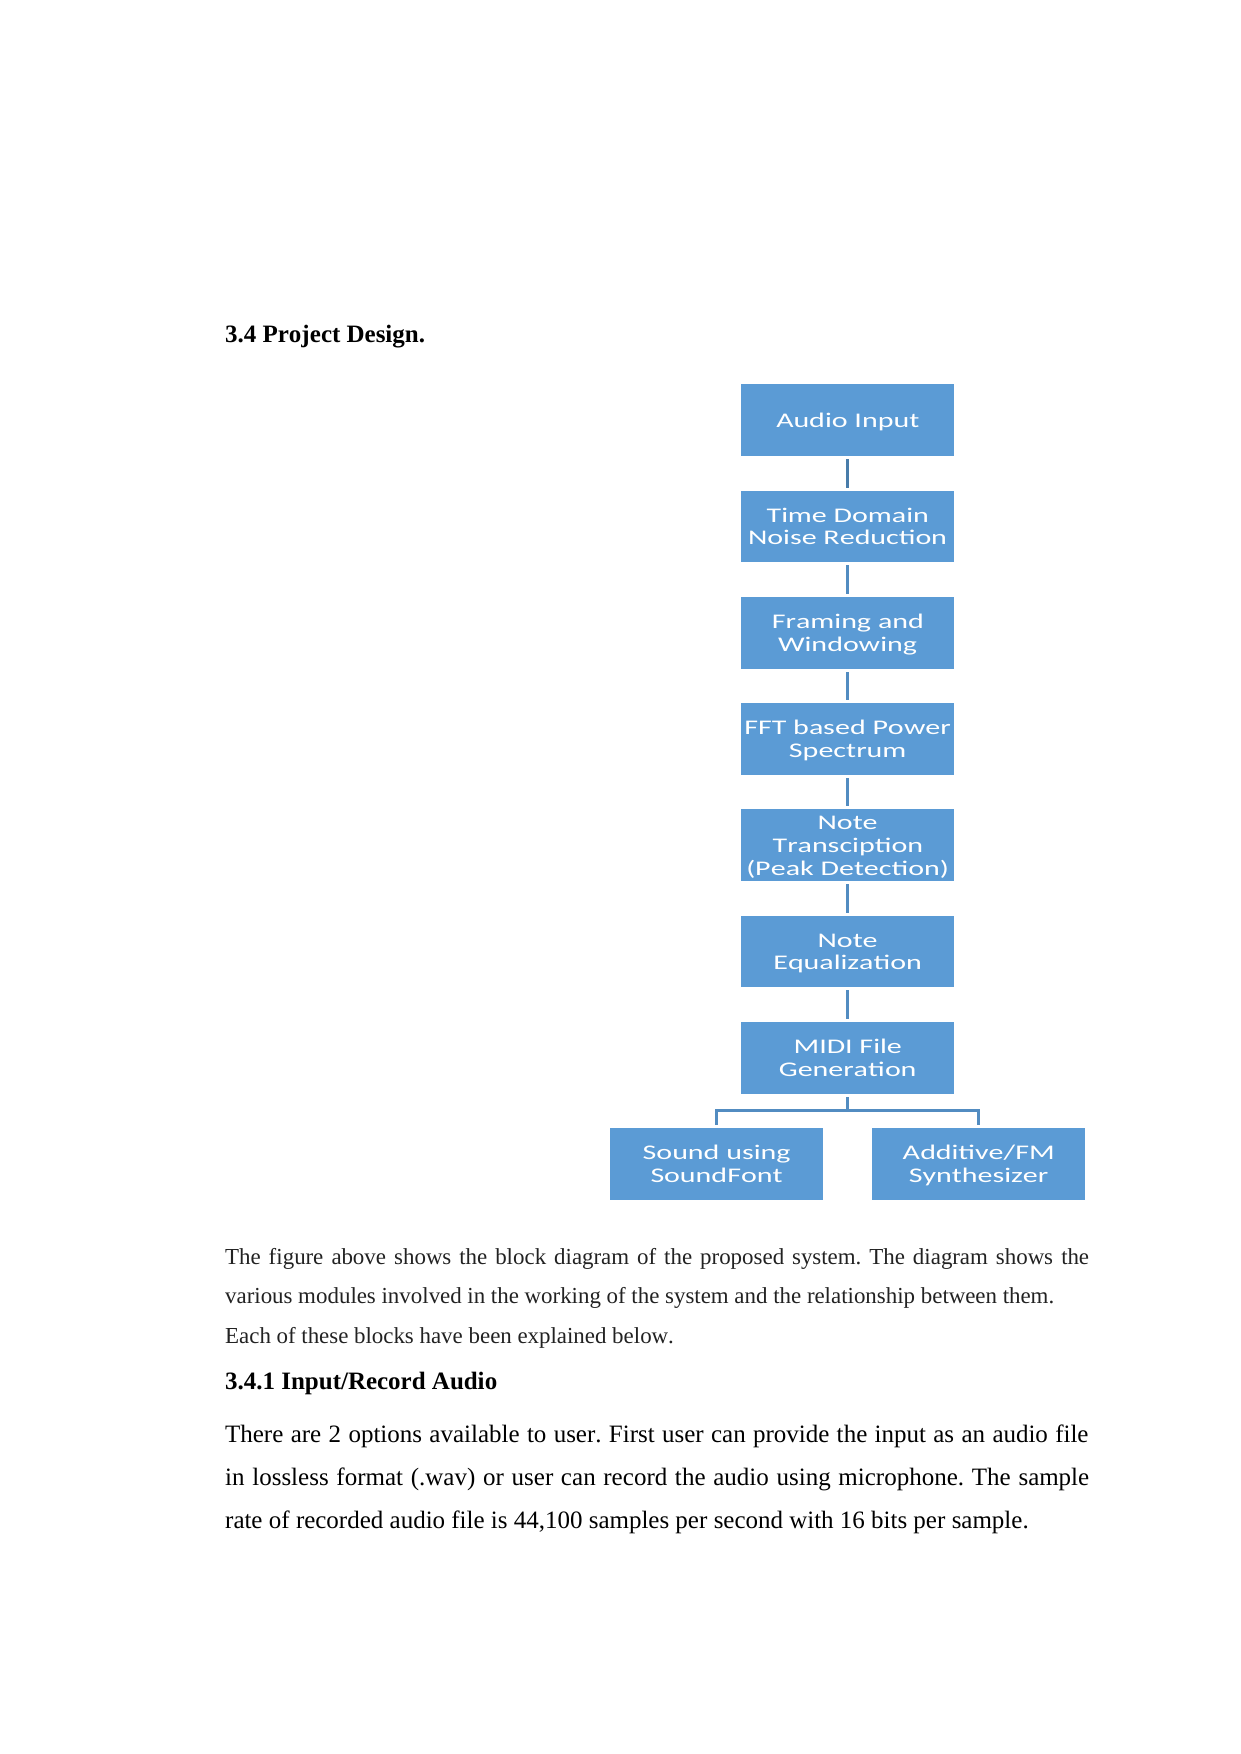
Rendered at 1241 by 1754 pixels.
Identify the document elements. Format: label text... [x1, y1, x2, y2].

text The figure above shows the block diagram of the proposed system. The diagram shows the various modules involved in the working of the system and the relationship between them. [225, 1243, 1090, 1309]
text Each of these blocks have been explained below. [225, 1322, 1090, 1348]
subtitle 3.4.1 Input/Record Audio [225, 1366, 1090, 1394]
text 3.4 Project Design. [225, 319, 1090, 347]
text There are 2 options available to user. First user can provide the input as an audio file in lossless format (.wav) or user can record the audio using microphone. The sample rate of recorded audio file is 44,100 samples per second with 16 bits per sample. [225, 1419, 1090, 1534]
